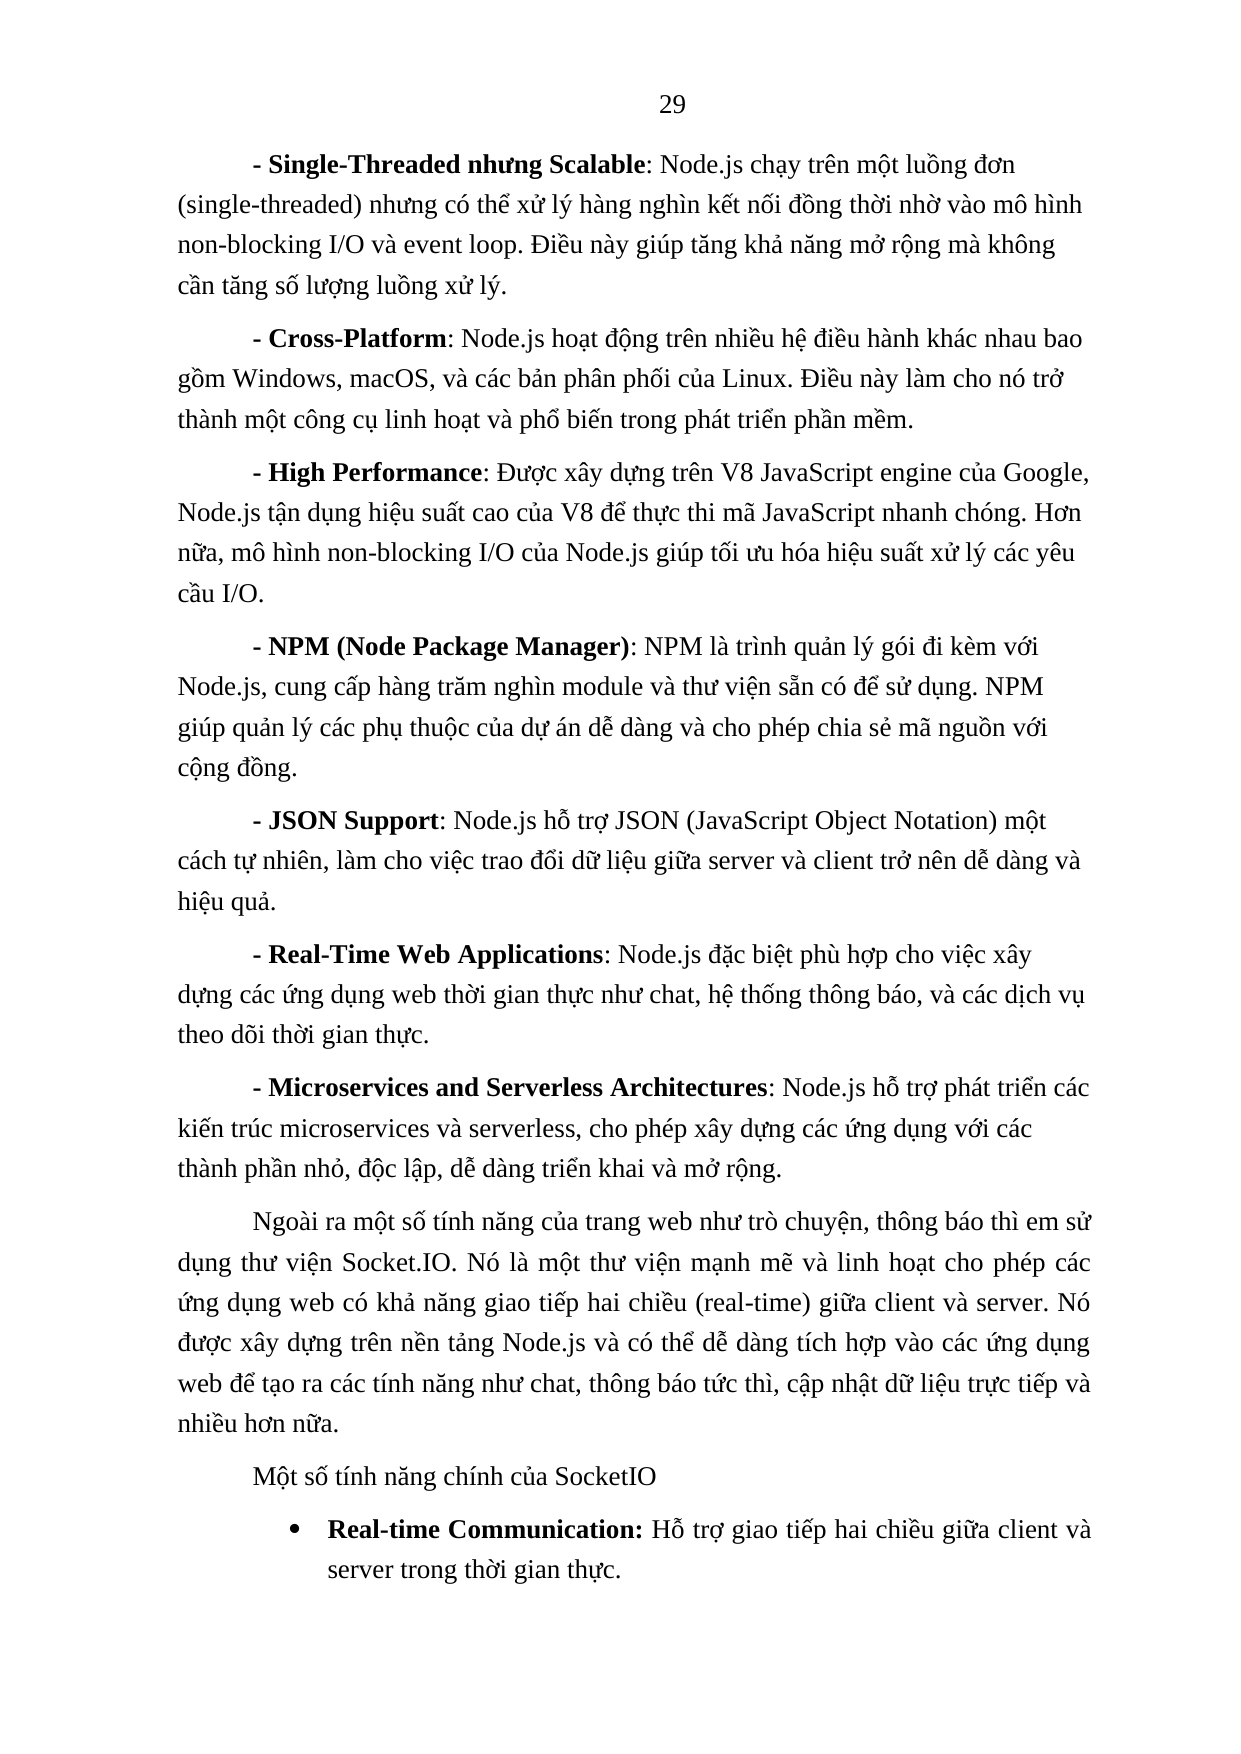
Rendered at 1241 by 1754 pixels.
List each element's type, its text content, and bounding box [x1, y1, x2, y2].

text - NPM (Node Package Manager): NPM là trình quản lý gói đi kèm với Node.js, cung cấp hàng trăm nghìn module và thư viện sẵn có để sử dụng. NPM giúp quản lý các phụ thuộc của dự án dễ dàng và cho phép chia sẻ mã nguồn với cộng đồng. [177, 630, 1092, 782]
text - Single-Threaded nhưng Scalable: Node.js chạy trên một luồng đơn (single-threaded) nhưng có thể xử lý hàng nghìn kết nối đồng thời nhờ vào mô hình non-blocking I/O và event loop. Điều này giúp tăng khả năng mở rộng mà không cần tăng số lượng luồng xử lý. [177, 148, 1092, 300]
text - Cross-Platform: Node.js hoạt động trên nhiều hệ điều hành khác nhau bao gồm Windows, macOS, và các bản phân phối của Linux. Điều này làm cho nó trở thành một công cụ linh hoạt và phổ biến trong phát triển phần mềm. [177, 322, 1092, 434]
text Ngoài ra một số tính năng của trang web như trò chuyện, thông báo thì em sử dụng thư viện Socket.IO. Nó là một thư viện mạnh mẽ và linh hoạt cho phép các ứng dụng web có khả năng giao tiếp hai chiều (real-time) giữa client và server. Nó được xây dựng trên nền tảng Node.js và có thể dễ dàng tích hợp vào các ứng dụng web để tạo ra các tính năng như chat, thông báo tức thì, cập nhật dữ liệu trực tiếp và nhiều hơn nữa. [177, 1205, 1092, 1438]
text - Microservices and Serverless Architectures: Node.js hỗ trợ phát triển các kiến trúc microservices và serverless, cho phép xây dựng các ứng dụng với các thành phần nhỏ, độc lập, dễ dàng triển khai và mở rộng. [177, 1071, 1092, 1183]
text Một số tính năng chính của SocketIO [177, 1460, 1092, 1491]
list Real-time Communication: Hỗ trợ giao tiếp hai chiều giữa client và server trong thời gian thực. [290, 1513, 1092, 1585]
text - JSON Support: Node.js hỗ trợ JSON (JavaScript Object Notation) một cách tự nhiên, làm cho việc trao đổi dữ liệu giữa server và client trở nên dễ dàng và hiệu quả. [177, 804, 1092, 916]
text - High Performance: Được xây dựng trên V8 JavaScript engine của Google, Node.js tận dụng hiệu suất cao của V8 để thực thi mã JavaScript nhanh chóng. Hơn nữa, mô hình non-blocking I/O của Node.js giúp tối ưu hóa hiệu suất xử lý các yêu cầu I/O. [177, 456, 1092, 608]
text - Real-Time Web Applications: Node.js đặc biệt phù hợp cho việc xây dựng các ứng dụng web thời gian thực như chat, hệ thống thông báo, và các dịch vụ theo dõi thời gian thực. [177, 938, 1092, 1050]
